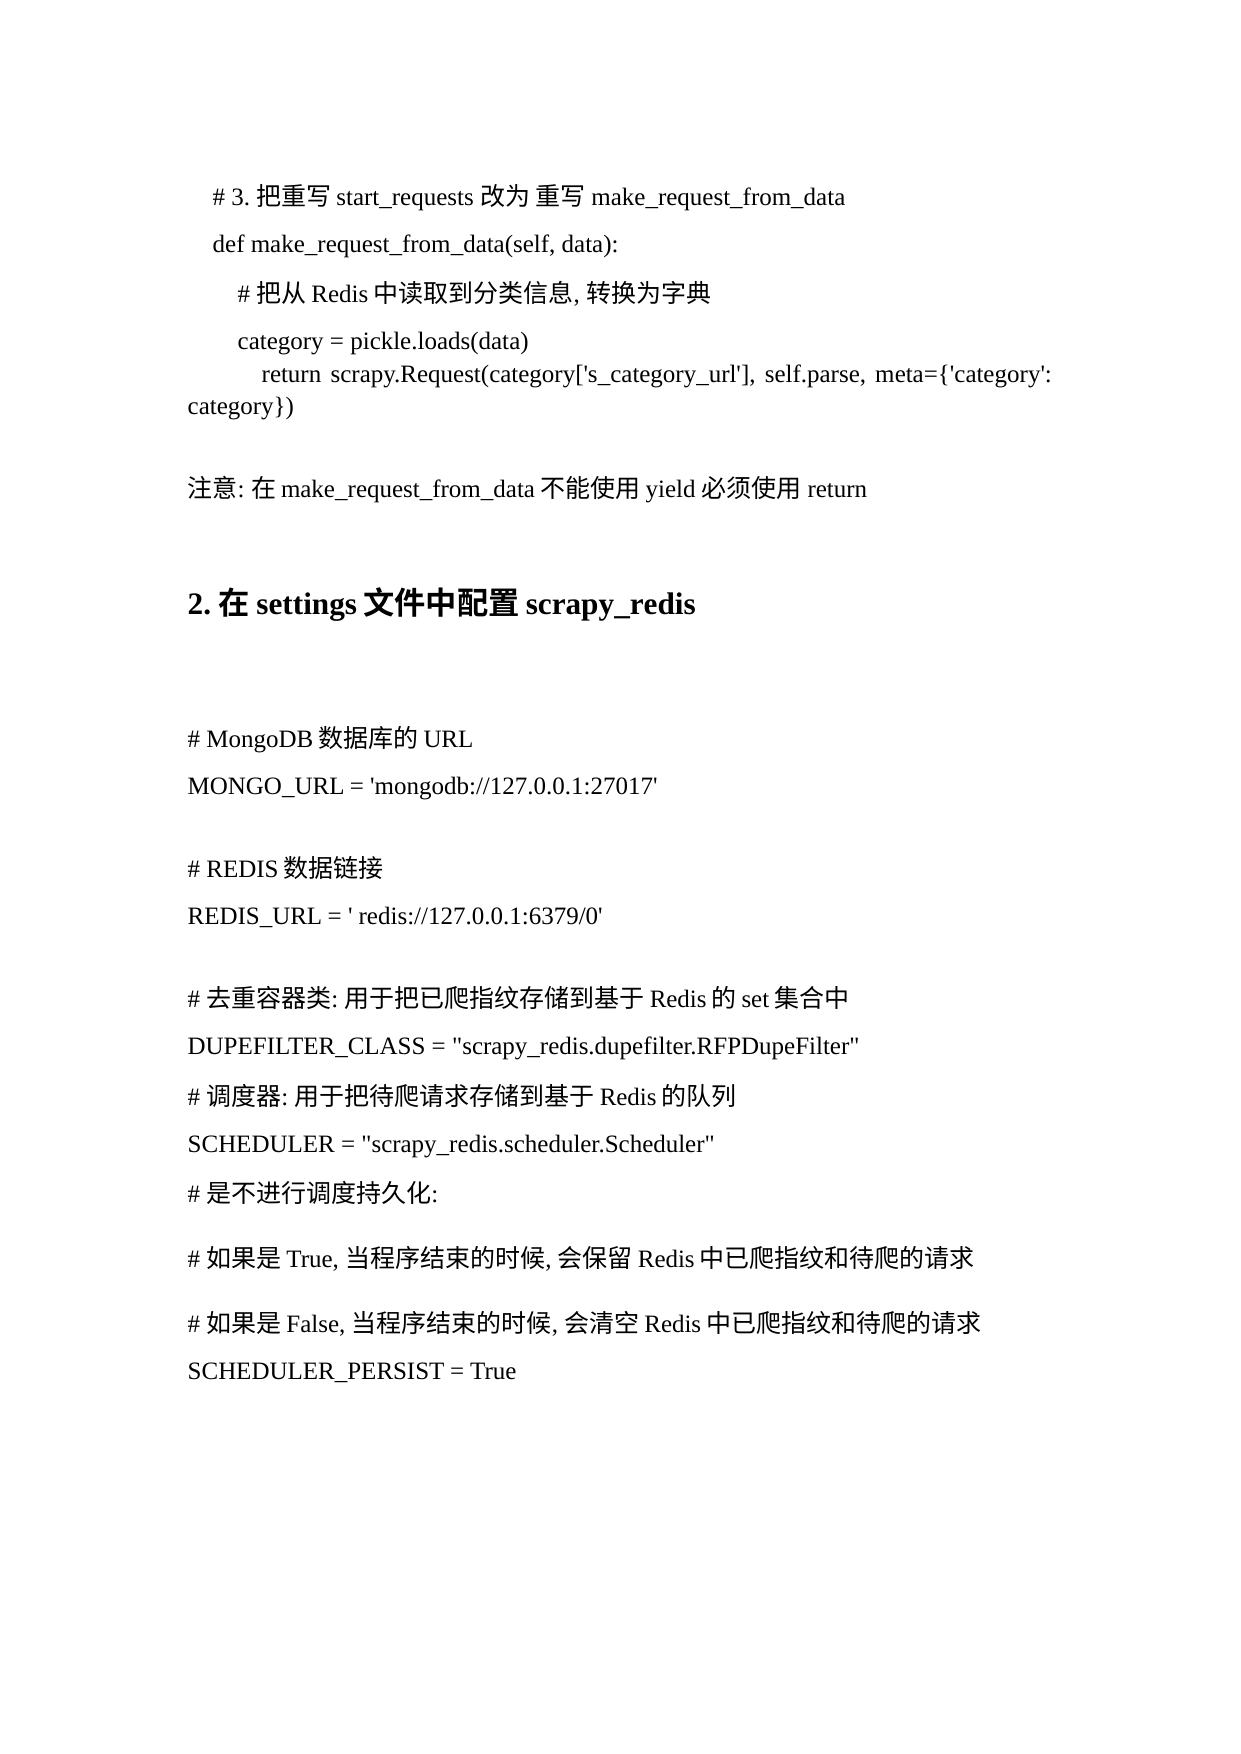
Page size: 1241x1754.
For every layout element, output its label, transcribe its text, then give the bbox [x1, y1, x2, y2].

text # 把从Redis中读取到分类信息, 转换为字典 [187, 259, 1053, 324]
text category = pickle.loads(data) [187, 324, 1053, 357]
text # 3. 把重写start_requests 改为 重写 make_request_from_data [187, 162, 1053, 227]
text def make_request_from_data(self, data): [187, 227, 1053, 259]
text # 是不进行调度持久化: [187, 1159, 1053, 1224]
text # 去重容器类: 用于把已爬指纹存储到基于Redis的set集合中 [187, 964, 1053, 1029]
text REDIS_URL = ' redis://127.0.0.1:6379/0' [187, 899, 1053, 932]
text # 如果是False, 当程序结束的时候, 会清空Redis中已爬指纹和待爬的请求 [187, 1289, 1053, 1354]
text 注意: 在make_request_from_data不能使用 yield 必须使用 return [187, 454, 1053, 519]
subtitle 2. 在settings文件中配置scrapy_redis [187, 568, 1053, 633]
text SCHEDULER = "scrapy_redis.scheduler.Scheduler" [187, 1127, 1053, 1159]
text return scrapy.Request(category['s_category_url'], self.parse, meta={'category': category}) [187, 357, 1053, 422]
text # 调度器: 用于把待爬请求存储到基于Redis的队列 [187, 1062, 1053, 1127]
text DUPEFILTER_CLASS = "scrapy_redis.dupefilter.RFPDupeFilter" [187, 1029, 1053, 1062]
text SCHEDULER_PERSIST = True [187, 1354, 1053, 1387]
text # 如果是True, 当程序结束的时候, 会保留Redis中已爬指纹和待爬的请求 [187, 1224, 1053, 1289]
text # MongoDB数据库的URL [187, 704, 1053, 769]
text # REDIS数据链接 [187, 834, 1053, 899]
text MONGO_URL = 'mongodb://127.0.0.1:27017' [187, 769, 1053, 802]
